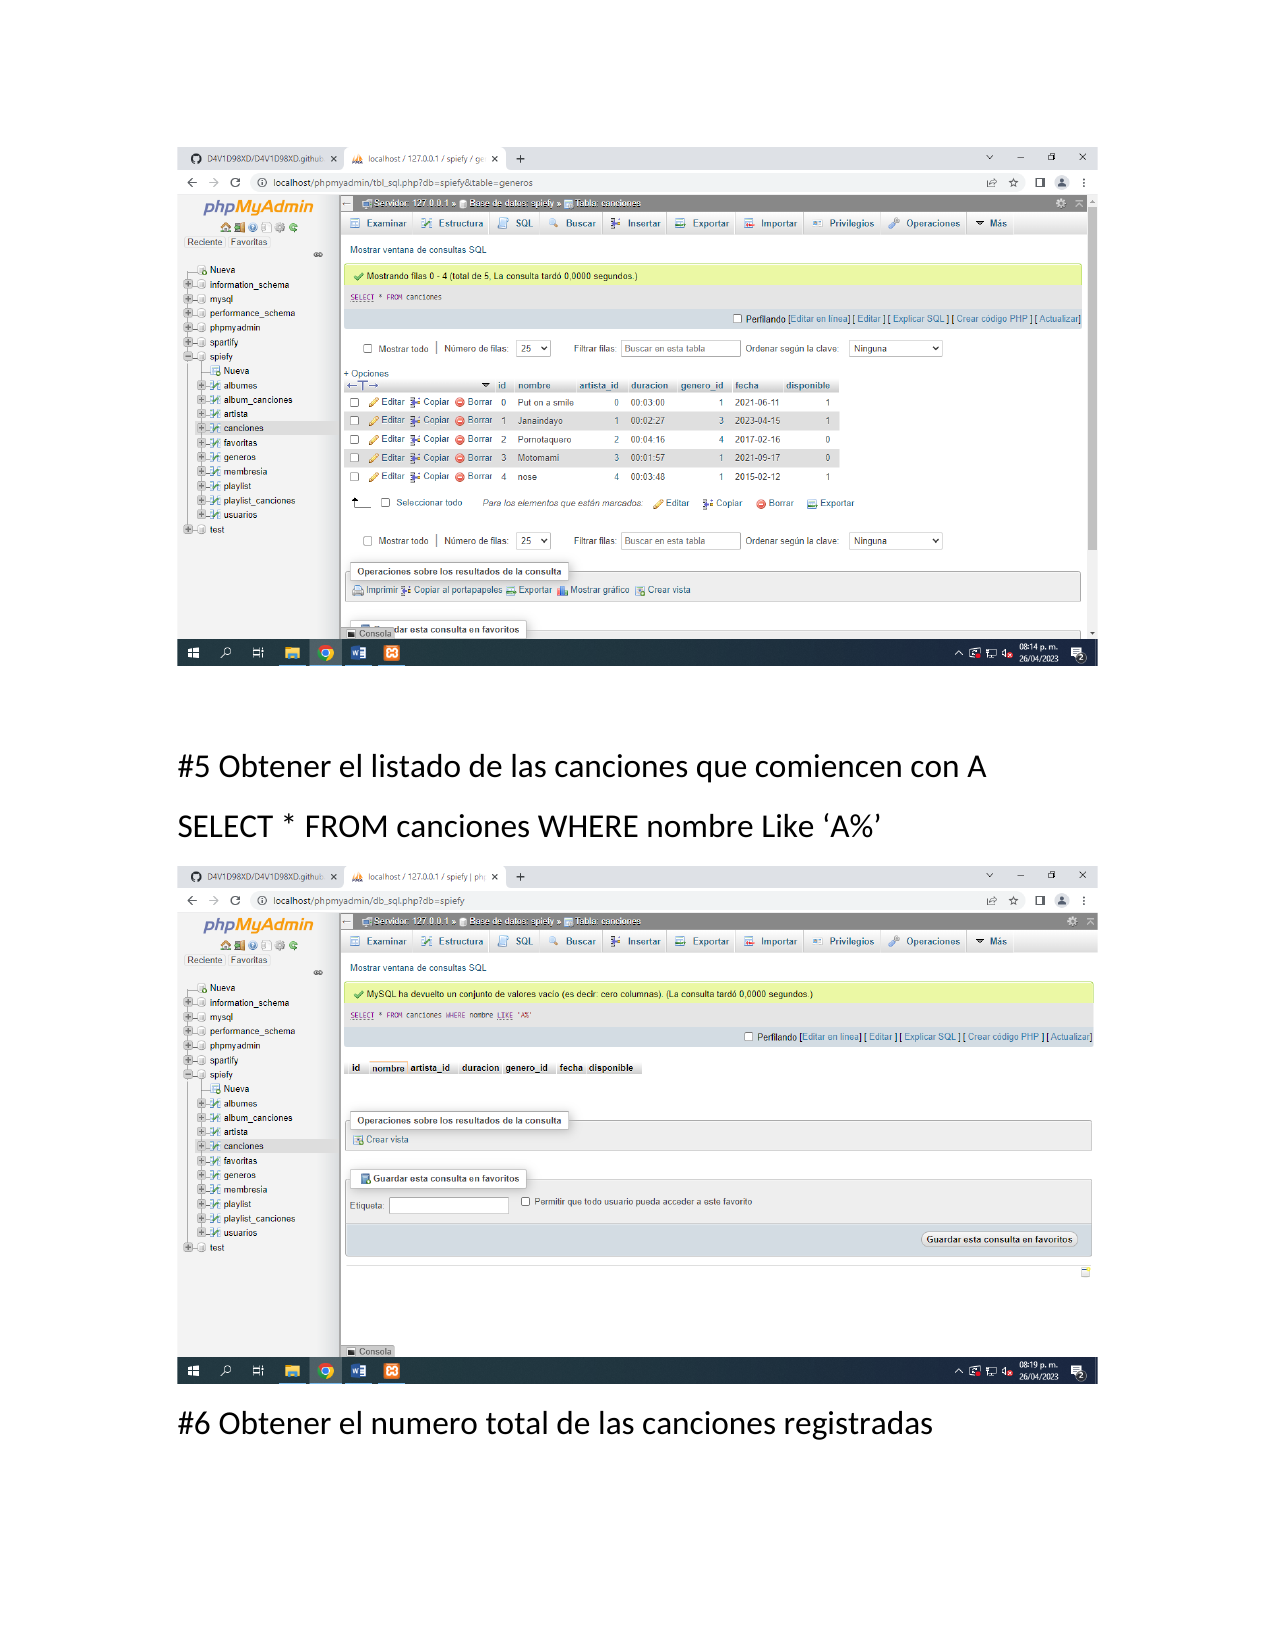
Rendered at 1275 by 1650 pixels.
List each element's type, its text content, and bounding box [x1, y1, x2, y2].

picture [177, 147, 1098, 666]
text #6 Obtener el numero total de las canciones registradas [177, 1402, 1098, 1443]
picture [177, 866, 1098, 1384]
text #5 Obtener el listado de las canciones que comiencen con A [177, 745, 1098, 785]
text SELECT * FROM canciones WHERE nombre Like ‘A%’ [177, 805, 1098, 846]
